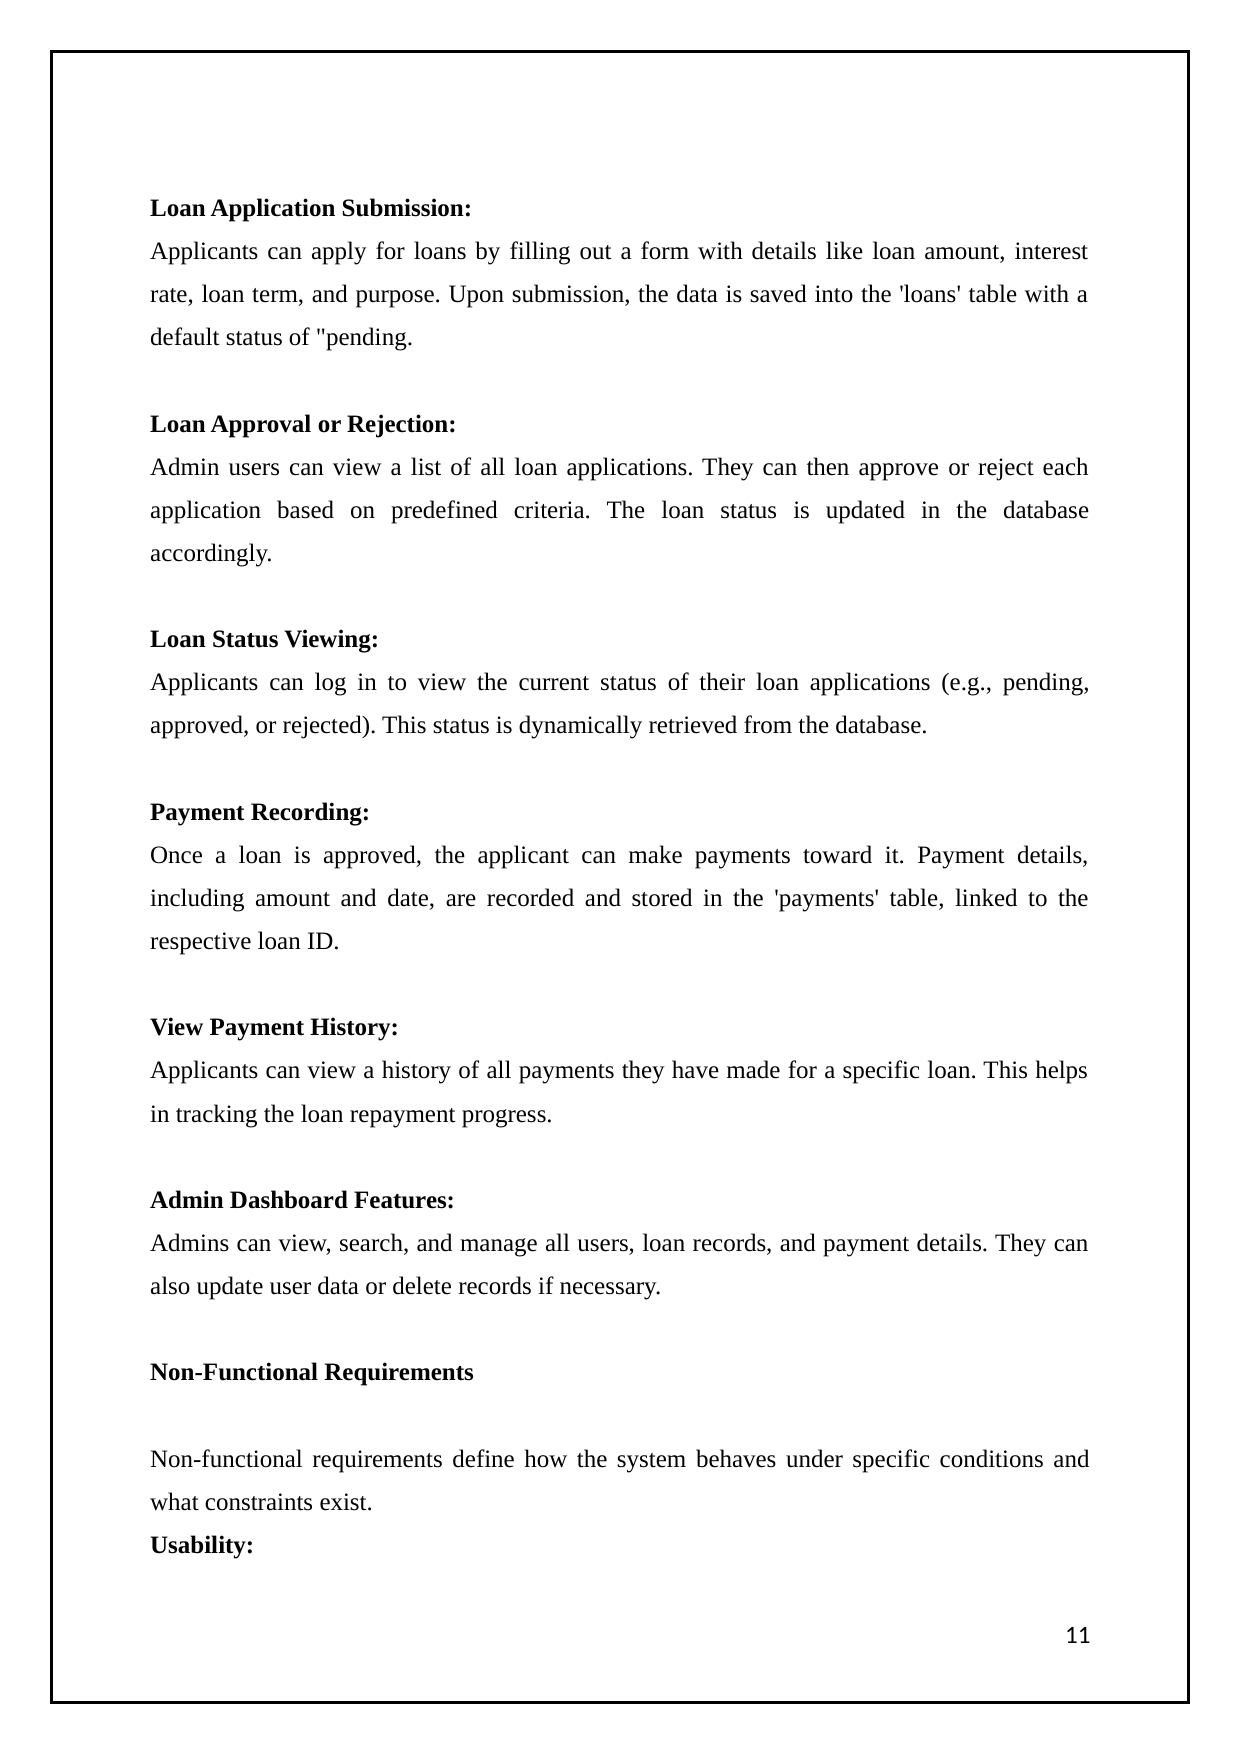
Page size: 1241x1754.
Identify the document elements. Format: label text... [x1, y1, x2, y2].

text Admin Dashboard Features: [150, 1185, 1090, 1214]
text Loan Status Viewing: [150, 624, 1090, 653]
text Loan Approval or Rejection: [150, 409, 1090, 437]
text Non-functional requirements define how the system behaves under specific conditions and what constraints exist. [150, 1444, 1090, 1516]
text Applicants can apply for loans by filling out a form with details like loan amount, interest rate, loan term, and purpose. Upon submission, the data is saved into the 'loans' table with a default status of "pending. [150, 236, 1090, 351]
text Admins can view, search, and manage all users, loan records, and payment details. They can also update user data or delete records if necessary. [150, 1228, 1090, 1300]
text Once a loan is approved, the applicant can make payments toward it. Payment details, including amount and date, are recorded and stored in the 'payments' table, linked to the respective loan ID. [150, 840, 1090, 955]
text Usability: [150, 1530, 1090, 1559]
text Non-Functional Requirements [150, 1357, 1090, 1386]
text Loan Application Submission: [150, 193, 1090, 222]
text View Payment History: [150, 1012, 1090, 1041]
text Applicants can view a history of all payments they have made for a specific loan. This helps in tracking the loan repayment progress. [150, 1056, 1090, 1127]
text Admin users can view a list of all loan applications. They can then approve or reject each application based on predefined criteria. The loan status is updated in the database accordingly. [150, 452, 1090, 567]
text Applicants can log in to view the current status of their loan applications (e.g., pending, approved, or rejected). This status is dynamically retrieved from the database. [150, 667, 1090, 739]
text Payment Recording: [150, 797, 1090, 826]
